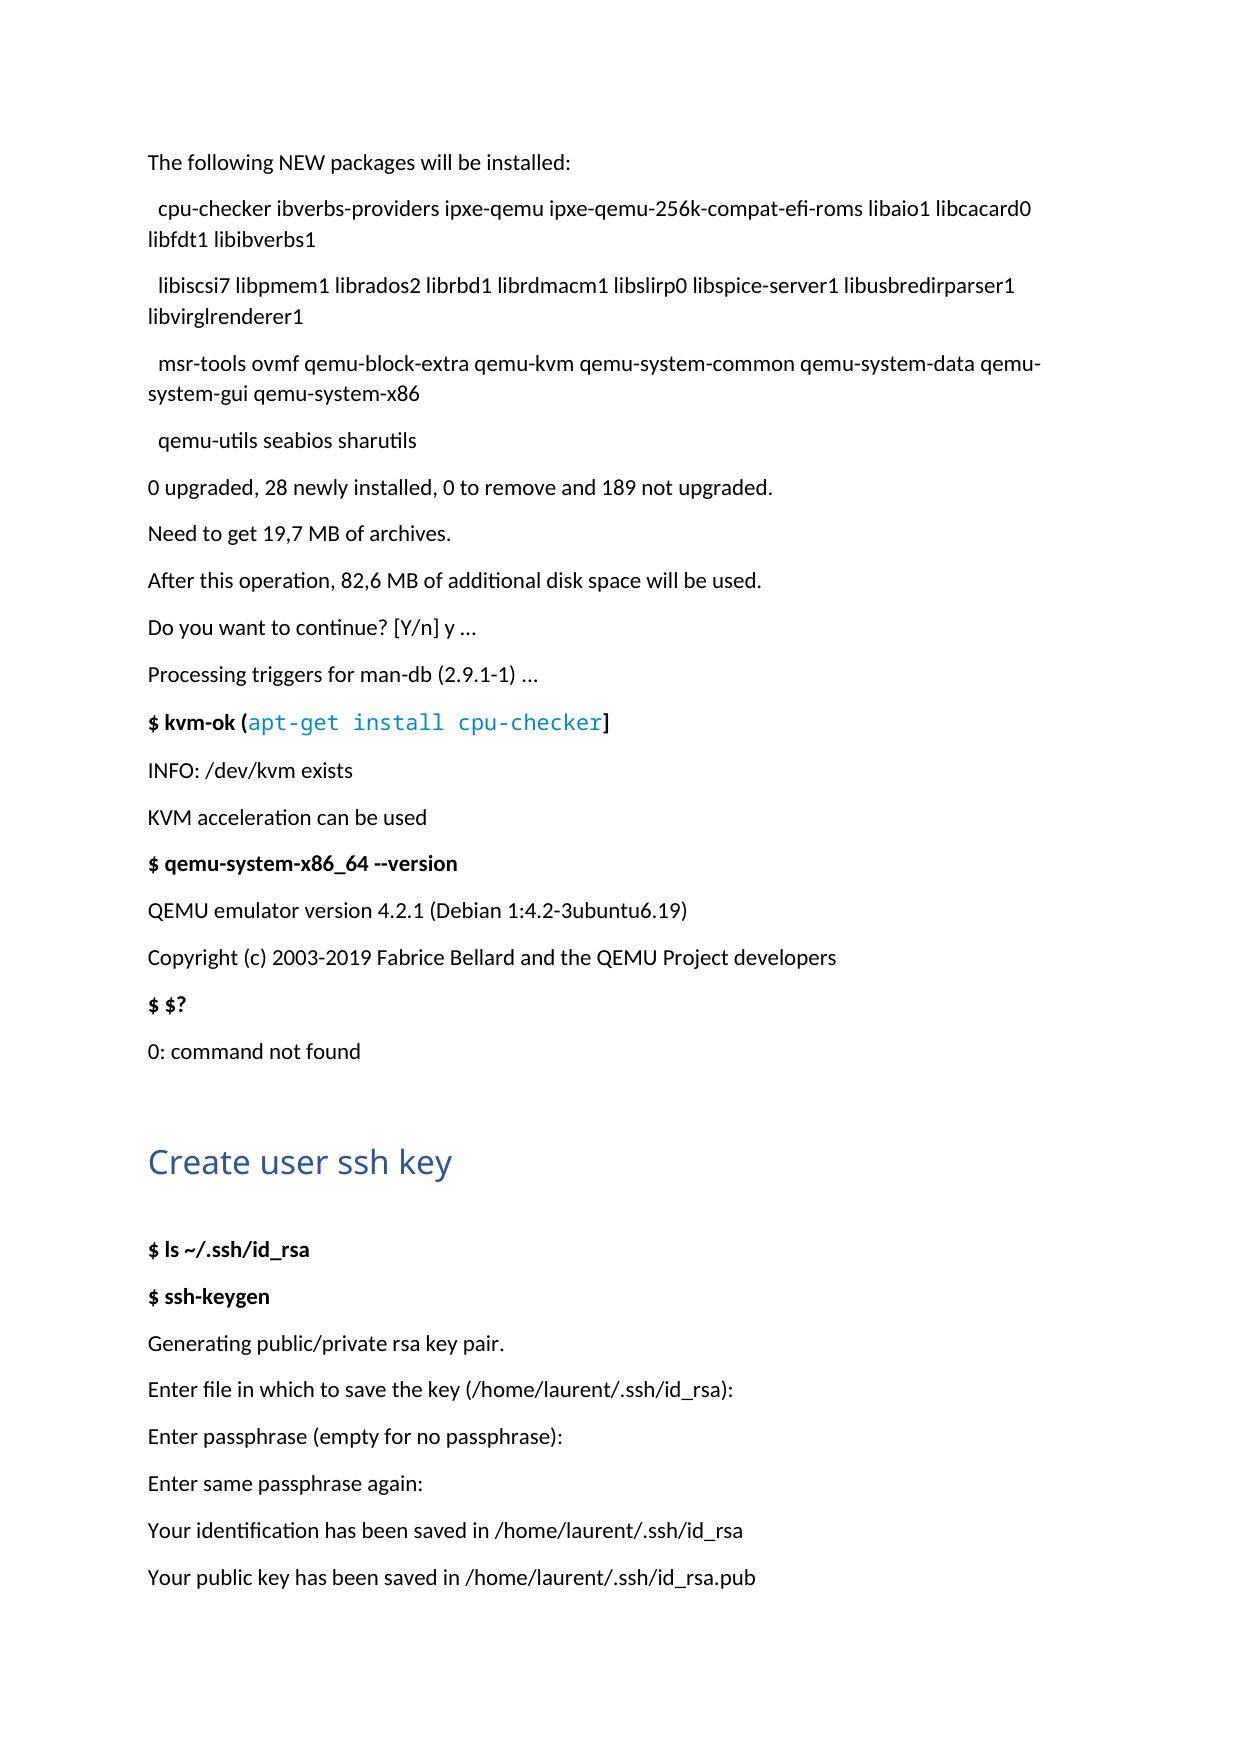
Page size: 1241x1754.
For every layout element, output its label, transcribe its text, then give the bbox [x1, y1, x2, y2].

text 0 upgraded, 28 newly installed, 0 to remove and 189 not upgraded. [148, 473, 1093, 501]
text Enter same passphrase again: [148, 1469, 1093, 1497]
text Your identification has been saved in /home/laurent/.ssh/id_rsa [148, 1516, 1093, 1544]
text $ $? [148, 990, 1093, 1018]
text cpu-checker ibverbs-providers ipxe-qemu ipxe-qemu-256k-compat-efi-roms libaio1 libcacard0 libfdt1 libibverbs1 [148, 194, 1093, 253]
text $ ls ~/.ssh/id_rsa [148, 1235, 1093, 1263]
subtitle Create user ssh key [148, 1139, 1093, 1184]
text Generating public/private rsa key pair. [148, 1329, 1093, 1357]
text $ kvm-ok (apt-get install cpu-checker] [602, 707, 1093, 737]
text QEMU emulator version 4.2.1 (Debian 1:4.2-3ubuntu6.19) [148, 896, 1093, 924]
text KVM acceleration can be used [148, 803, 1093, 831]
text 0: command not found [148, 1037, 1093, 1065]
text After this operation, 82,6 MB of additional disk space will be used. [148, 566, 1093, 594]
text Enter file in which to save the key (/home/laurent/.ssh/id_rsa): [148, 1376, 1093, 1403]
text INFO: /dev/kvm exists [148, 756, 1093, 784]
text msr-tools ovmf qemu-block-extra qemu-kvm qemu-system-common qemu-system-data qemu-system-gui qemu-system-x86 [148, 349, 1093, 407]
text Copyright (c) 2003-2019 Fabrice Bellard and the QEMU Project developers [148, 943, 1093, 971]
text Need to get 19,7 MB of archives. [148, 519, 1093, 547]
text $ ssh-keygen [148, 1282, 1093, 1310]
text $ kvm-ok (apt-get install cpu-checker] [148, 707, 248, 737]
text $ qemu-system-x86_64 --version [148, 849, 1093, 877]
text Enter passphrase (empty for no passphrase): [148, 1422, 1093, 1450]
text Processing triggers for man-db (2.9.1-1) ... [148, 660, 1093, 688]
text libiscsi7 libpmem1 librados2 librbd1 librdmacm1 libslirp0 libspice-server1 libusbredirparser1 libvirglrenderer1 [148, 272, 1093, 330]
text Do you want to continue? [Y/n] y … [148, 613, 1093, 641]
text The following NEW packages will be installed: [148, 148, 1093, 176]
text qemu-utils seabios sharutils [148, 426, 1093, 454]
text Your public key has been saved in /home/laurent/.ssh/id_rsa.pub [148, 1563, 1093, 1591]
